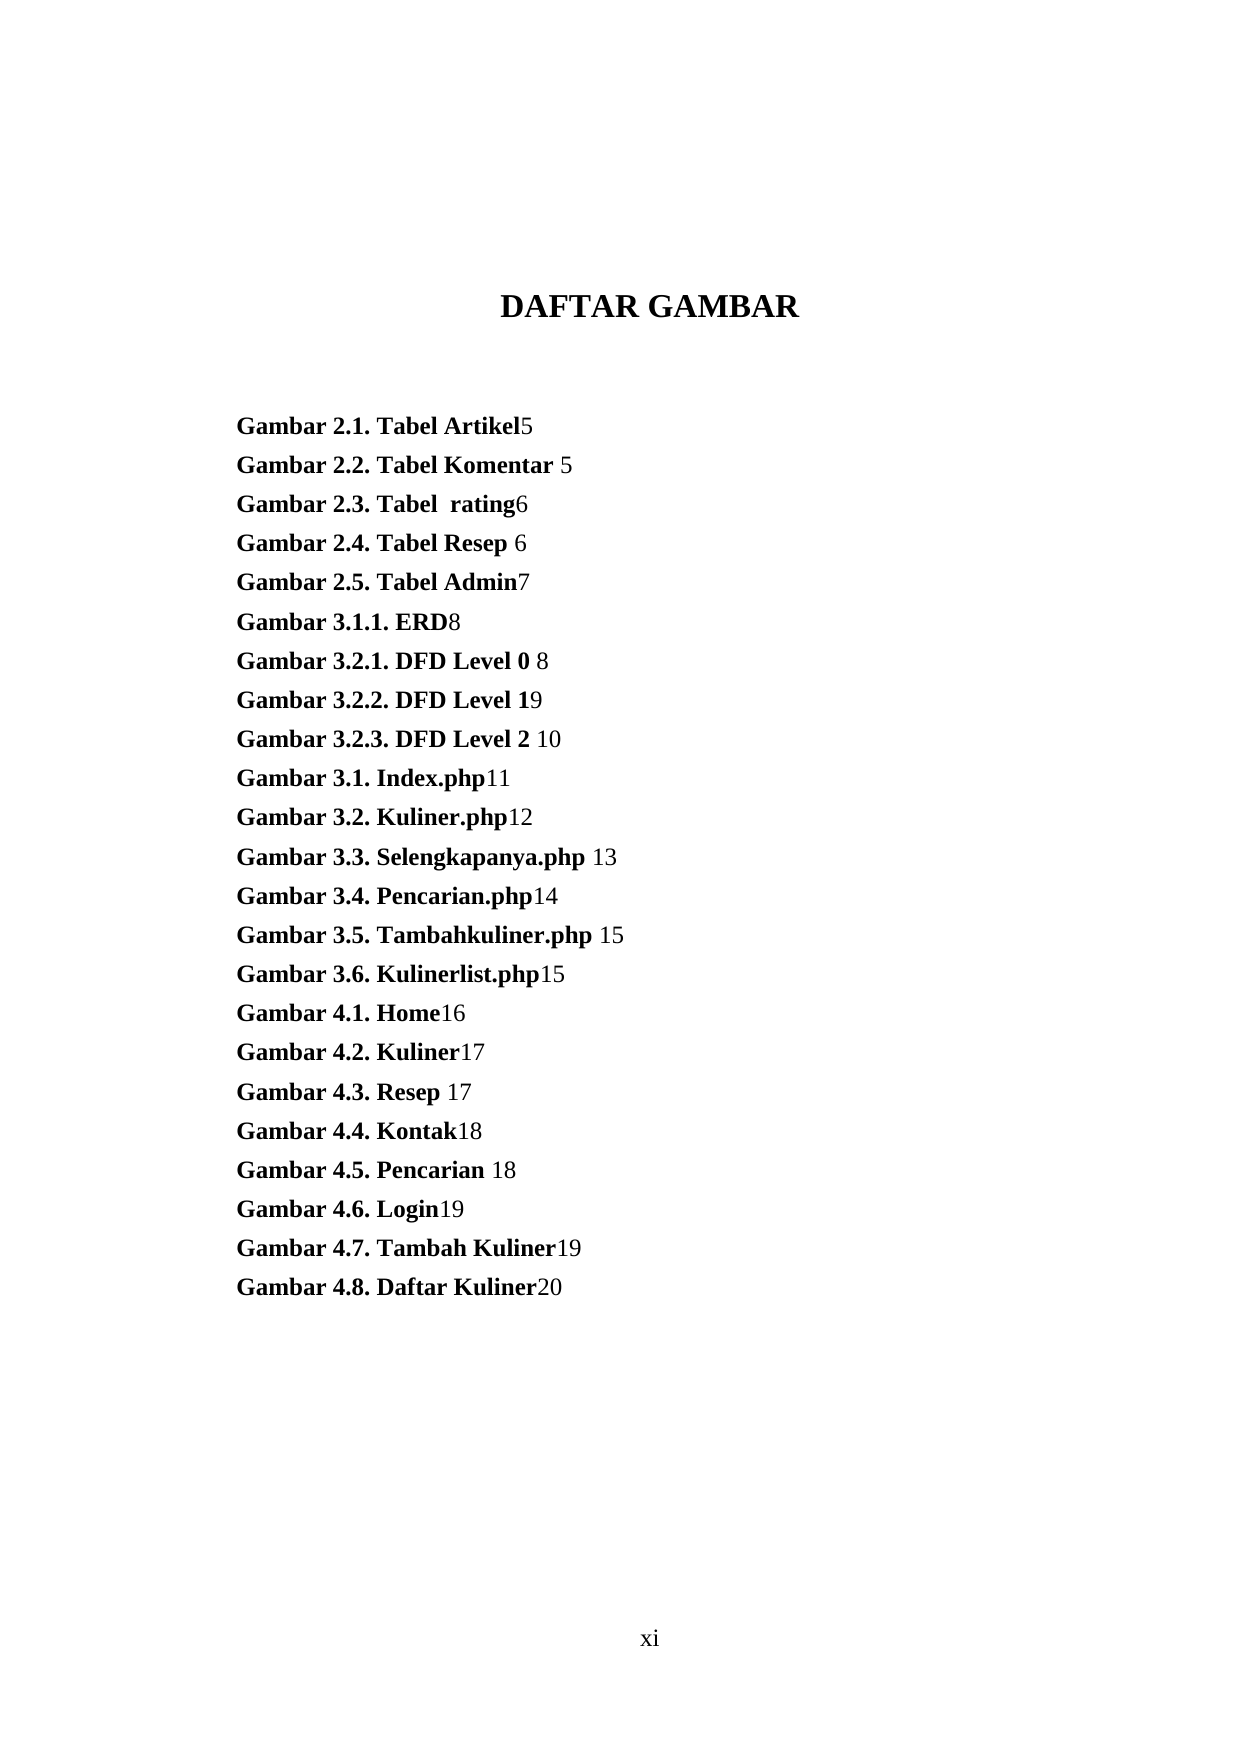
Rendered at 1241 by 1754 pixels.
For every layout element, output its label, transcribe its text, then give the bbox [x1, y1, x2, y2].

text Gambar 4.5. Pencarian 18 [236, 1155, 1063, 1184]
text Gambar 2.3. Tabel rating 6 [236, 489, 1063, 518]
text Gambar 4.4. Kontak 18 [236, 1116, 1063, 1144]
text Gambar 4.7. Tambah Kuliner 19 [236, 1233, 1063, 1262]
text Gambar 4.6. Login 19 [236, 1194, 1063, 1223]
text Gambar 3.3. Selengkapanya.php 13 [236, 842, 1063, 870]
text Gambar 3.1. Index.php 11 [236, 763, 1063, 792]
text Gambar 3.2.1. DFD Level 0 8 [236, 646, 1063, 674]
text Gambar 4.8. Daftar Kuliner 20 [236, 1272, 1063, 1301]
text Gambar 3.6. Kulinerlist.php 15 [236, 959, 1063, 988]
text Gambar 2.4. Tabel Resep 6 [236, 528, 1063, 557]
text Gambar 4.2. Kuliner 17 [236, 1037, 1063, 1066]
text Gambar 3.1.1. ERD 8 [236, 607, 1063, 635]
text Gambar 4.1. Home 16 [236, 998, 1063, 1027]
text Gambar 3.4. Pencarian.php 14 [236, 881, 1063, 909]
text Gambar 3.2.2. DFD Level 1 9 [236, 685, 1063, 714]
text Gambar 2.1. Tabel Artikel 5 [236, 411, 1063, 439]
text Gambar 3.2. Kuliner.php 12 [236, 802, 1063, 831]
subtitle DAFTAR GAMBAR [236, 286, 1063, 324]
text Gambar 4.3. Resep 17 [236, 1077, 1063, 1105]
text Gambar 2.2. Tabel Komentar 5 [236, 450, 1063, 479]
text Gambar 2.5. Tabel Admin 7 [236, 567, 1063, 596]
text Gambar 3.5. Tambahkuliner.php 15 [236, 920, 1063, 949]
text Gambar 3.2.3. DFD Level 2 10 [236, 724, 1063, 753]
